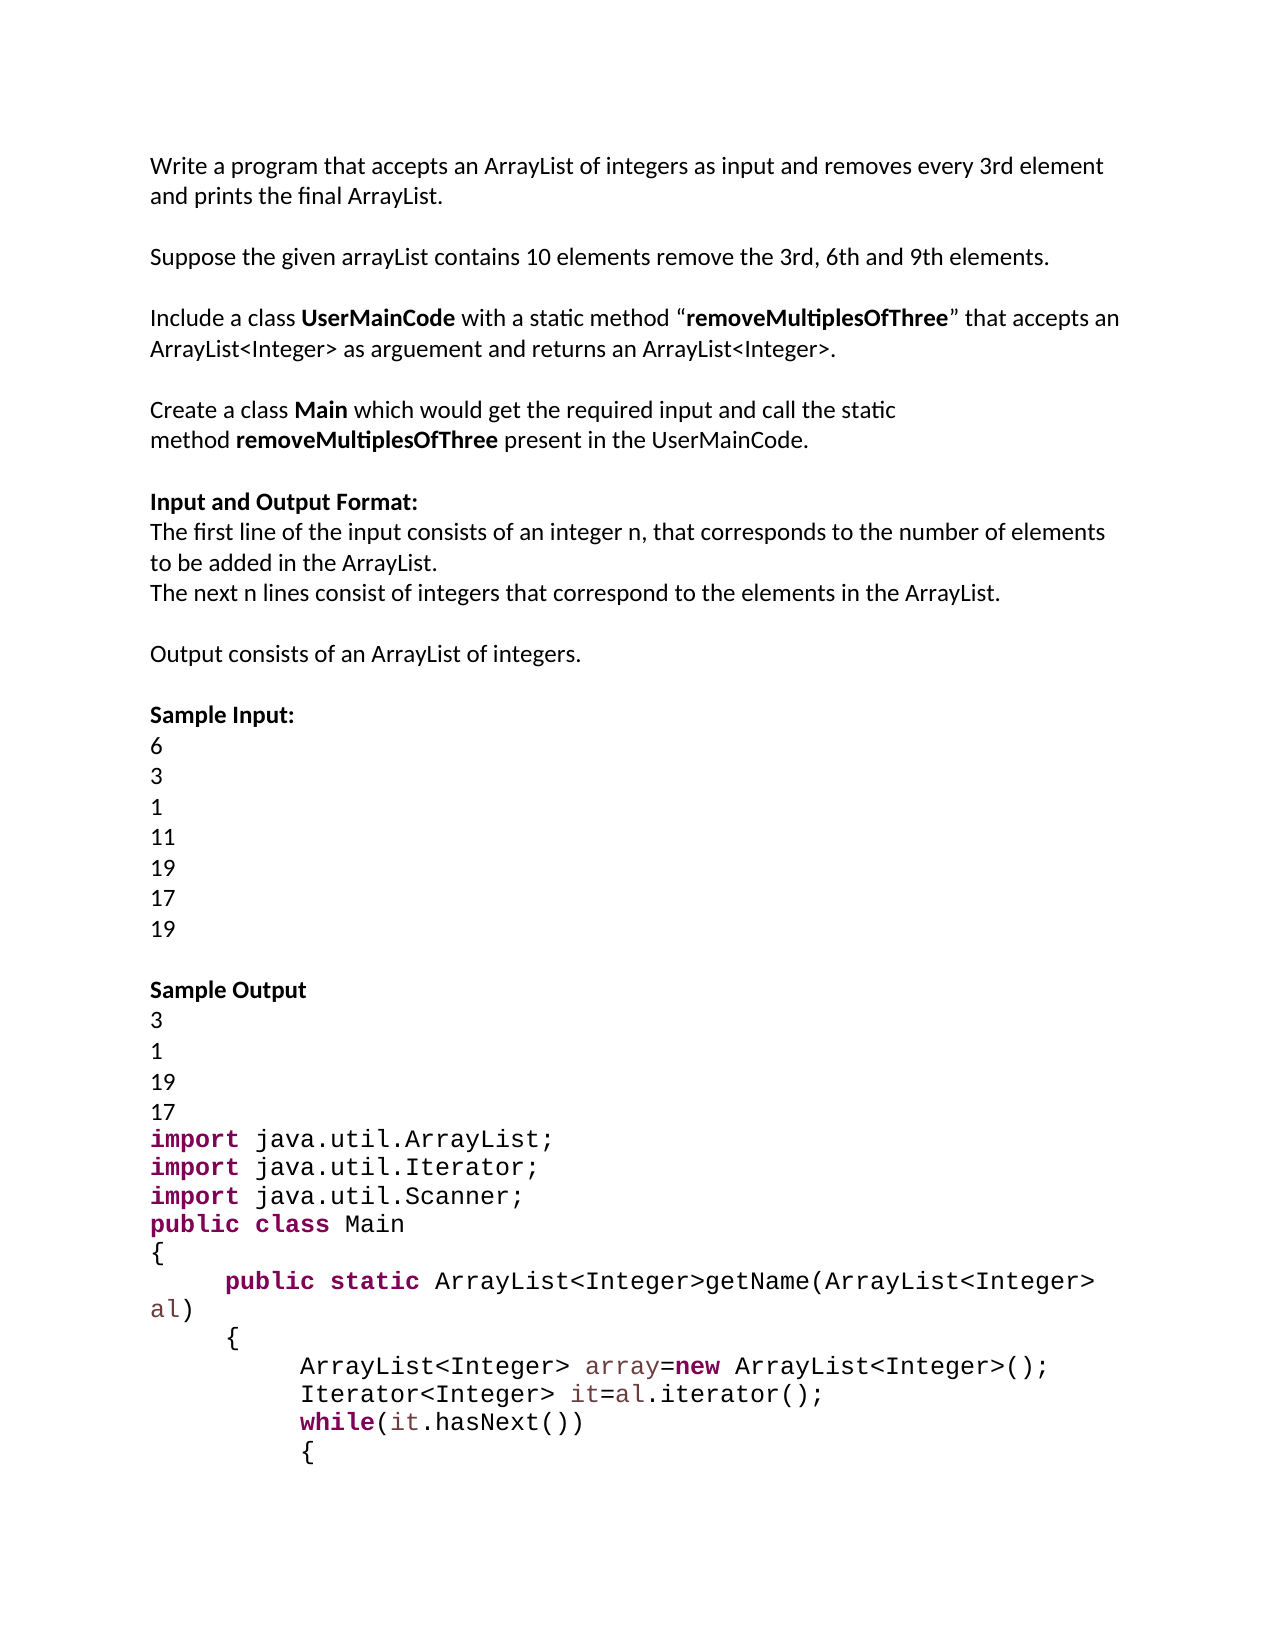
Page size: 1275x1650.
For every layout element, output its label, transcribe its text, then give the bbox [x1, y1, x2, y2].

text { [150, 1240, 1125, 1268]
text { [150, 1438, 1125, 1467]
text import java.util.Iterator; [150, 1155, 1125, 1183]
text 3 [150, 760, 1125, 791]
text 19 [150, 913, 1125, 943]
text The first line of the input consists of an integer n, that corresponds to the number of elements to be added in the ArrayList. [150, 516, 1125, 577]
text Include a class UserMainCode with a static method “removeMultiplesOfThree” that accepts an ArrayList<Integer> as arguement and returns an ArrayList<Integer>. [150, 303, 1125, 364]
text 17 [150, 1096, 1125, 1127]
text Suppose the given arrayList contains 10 elements remove the 3rd, 6th and 9th elements. [150, 242, 1125, 272]
text 11 [150, 821, 1125, 852]
text import java.util.ArrayList; [150, 1127, 1125, 1155]
text while(it.hasNext()) [150, 1410, 1125, 1438]
text import java.util.Scanner; [150, 1183, 1125, 1212]
text Input and Output Format: [150, 486, 1125, 516]
text The next n lines consist of integers that correspond to the elements in the ArrayList. [150, 577, 1125, 608]
text { [150, 1325, 1125, 1353]
text Sample Input: [150, 699, 1125, 730]
text 17 [150, 882, 1125, 913]
text 19 [150, 1066, 1125, 1096]
text public class Main [150, 1212, 1125, 1240]
text Iterator<Integer> it=al.iterator(); [150, 1382, 1125, 1410]
text 19 [150, 852, 1125, 882]
text 1 [150, 1035, 1125, 1066]
text Create a class Main which would get the required input and call the static method removeMultiplesOfThree present in the UserMainCode. [150, 394, 1125, 455]
text Write a program that accepts an ArrayList of integers as input and removes every 3rd element and prints the final ArrayList. [150, 150, 1125, 211]
text 6 [150, 730, 1125, 760]
text Sample Output [150, 974, 1125, 1004]
text 3 [150, 1004, 1125, 1035]
text public static ArrayList<Integer>getName(ArrayList<Integer> al) [150, 1268, 1125, 1325]
text Output consists of an ArrayList of integers. [150, 638, 1125, 669]
text 1 [150, 791, 1125, 821]
text ArrayList<Integer> array=new ArrayList<Integer>(); [150, 1353, 1125, 1382]
